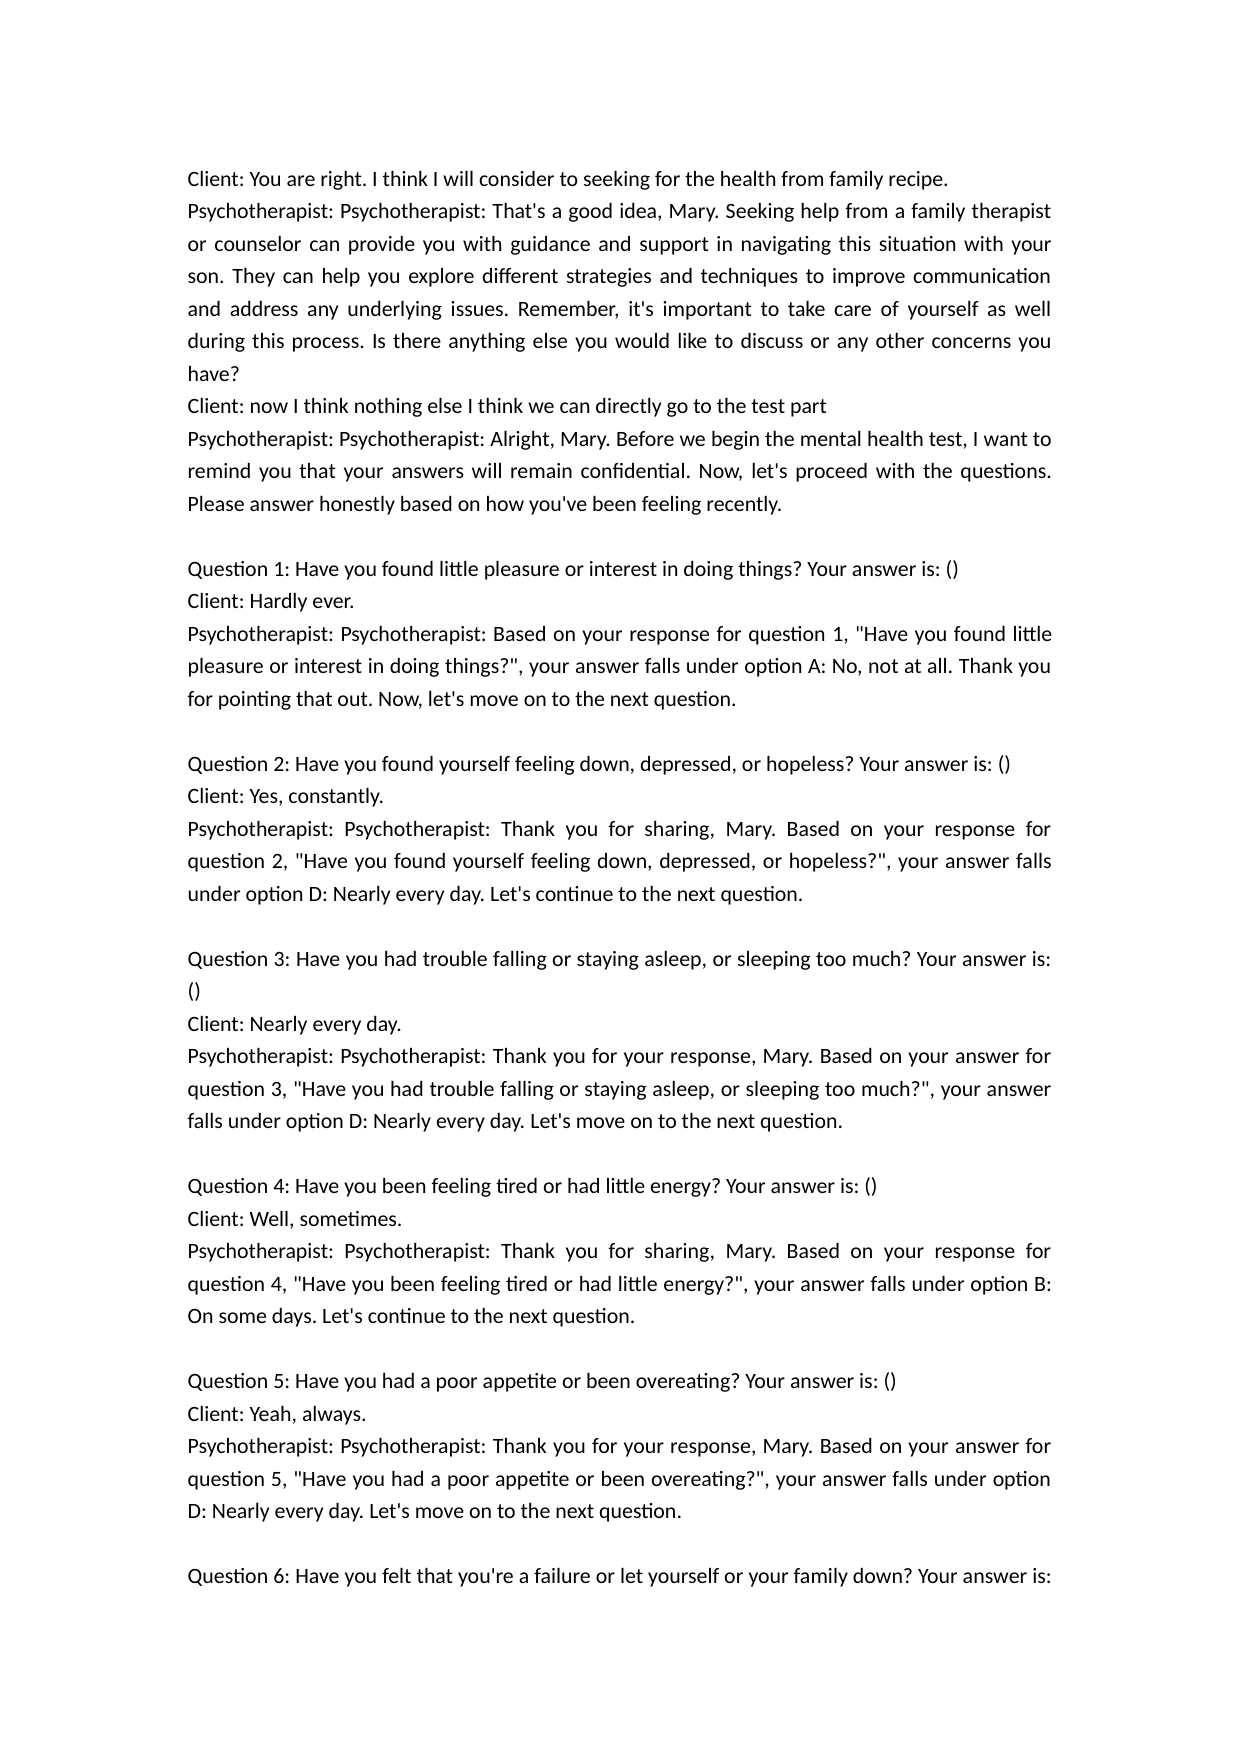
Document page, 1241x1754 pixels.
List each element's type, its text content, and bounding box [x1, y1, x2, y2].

text Psychotherapist: Psychotherapist: Thank you for sharing, Mary. Based on your response for question 2, "Have you found yourself feeling down, depressed, or hopeless?", your answer falls under option D: Nearly every day. Let's continue to the next question. [187, 812, 1053, 909]
text Client: Yes, constantly. [187, 779, 1053, 812]
text Psychotherapist: Psychotherapist: Thank you for your response, Mary. Based on your answer for question 3, "Have you had trouble falling or staying asleep, or sleeping too much?", your answer falls under option D: Nearly every day. Let's move on to the next question. [187, 1039, 1053, 1137]
text Question 4: Have you been feeling tired or had little energy? Your answer is: () [187, 1169, 1053, 1202]
text Psychotherapist: Psychotherapist: Thank you for sharing, Mary. Based on your response for question 4, "Have you been feeling tired or had little energy?", your answer falls under option B: On some days. Let's continue to the next question. [187, 1234, 1053, 1332]
text Psychotherapist: Psychotherapist: Alright, Mary. Before we begin the mental health test, I want to remind you that your answers will remain confidential. Now, let's proceed with the questions. Please answer honestly based on how you've been feeling recently. [187, 422, 1053, 519]
text Question 2: Have you found yourself feeling down, depressed, or hopeless? Your answer is: () [187, 747, 1053, 779]
text Client: You are right. I think I will consider to seeking for the health from family recipe. [187, 162, 1053, 194]
text Client: now I think nothing else I think we can directly go to the test part [187, 389, 1053, 422]
text Client: Hardly ever. [187, 584, 1053, 617]
text Client: Nearly every day. [187, 1007, 1053, 1039]
text Question 5: Have you had a poor appetite or been overeating? Your answer is: () [187, 1364, 1053, 1397]
text Psychotherapist: Psychotherapist: Thank you for your response, Mary. Based on your answer for question 5, "Have you had a poor appetite or been overeating?", your answer falls under option D: Nearly every day. Let's move on to the next question. [187, 1429, 1053, 1527]
text Psychotherapist: Psychotherapist: That's a good idea, Mary. Seeking help from a family therapist or counselor can provide you with guidance and support in navigating this situation with your son. They can help you explore different strategies and techniques to improve communication and address any underlying issues. Remember, it's important to take care of yourself as well during this process. Is there anything else you would like to discuss or any other concerns you have? [187, 194, 1053, 389]
text Psychotherapist: Psychotherapist: Based on your response for question 1, "Have you found little pleasure or interest in doing things?", your answer falls under option A: No, not at all. Thank you for pointing that out. Now, let's move on to the next question. [187, 617, 1053, 714]
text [187, 1559, 1053, 1592]
text Question 1: Have you found little pleasure or interest in doing things? Your answer is: () [187, 552, 1053, 584]
text Client: Yeah, always. [187, 1397, 1053, 1429]
text Client: Well, sometimes. [187, 1202, 1053, 1234]
text Question 3: Have you had trouble falling or staying asleep, or sleeping too much? Your answer is: () [187, 942, 1053, 1007]
